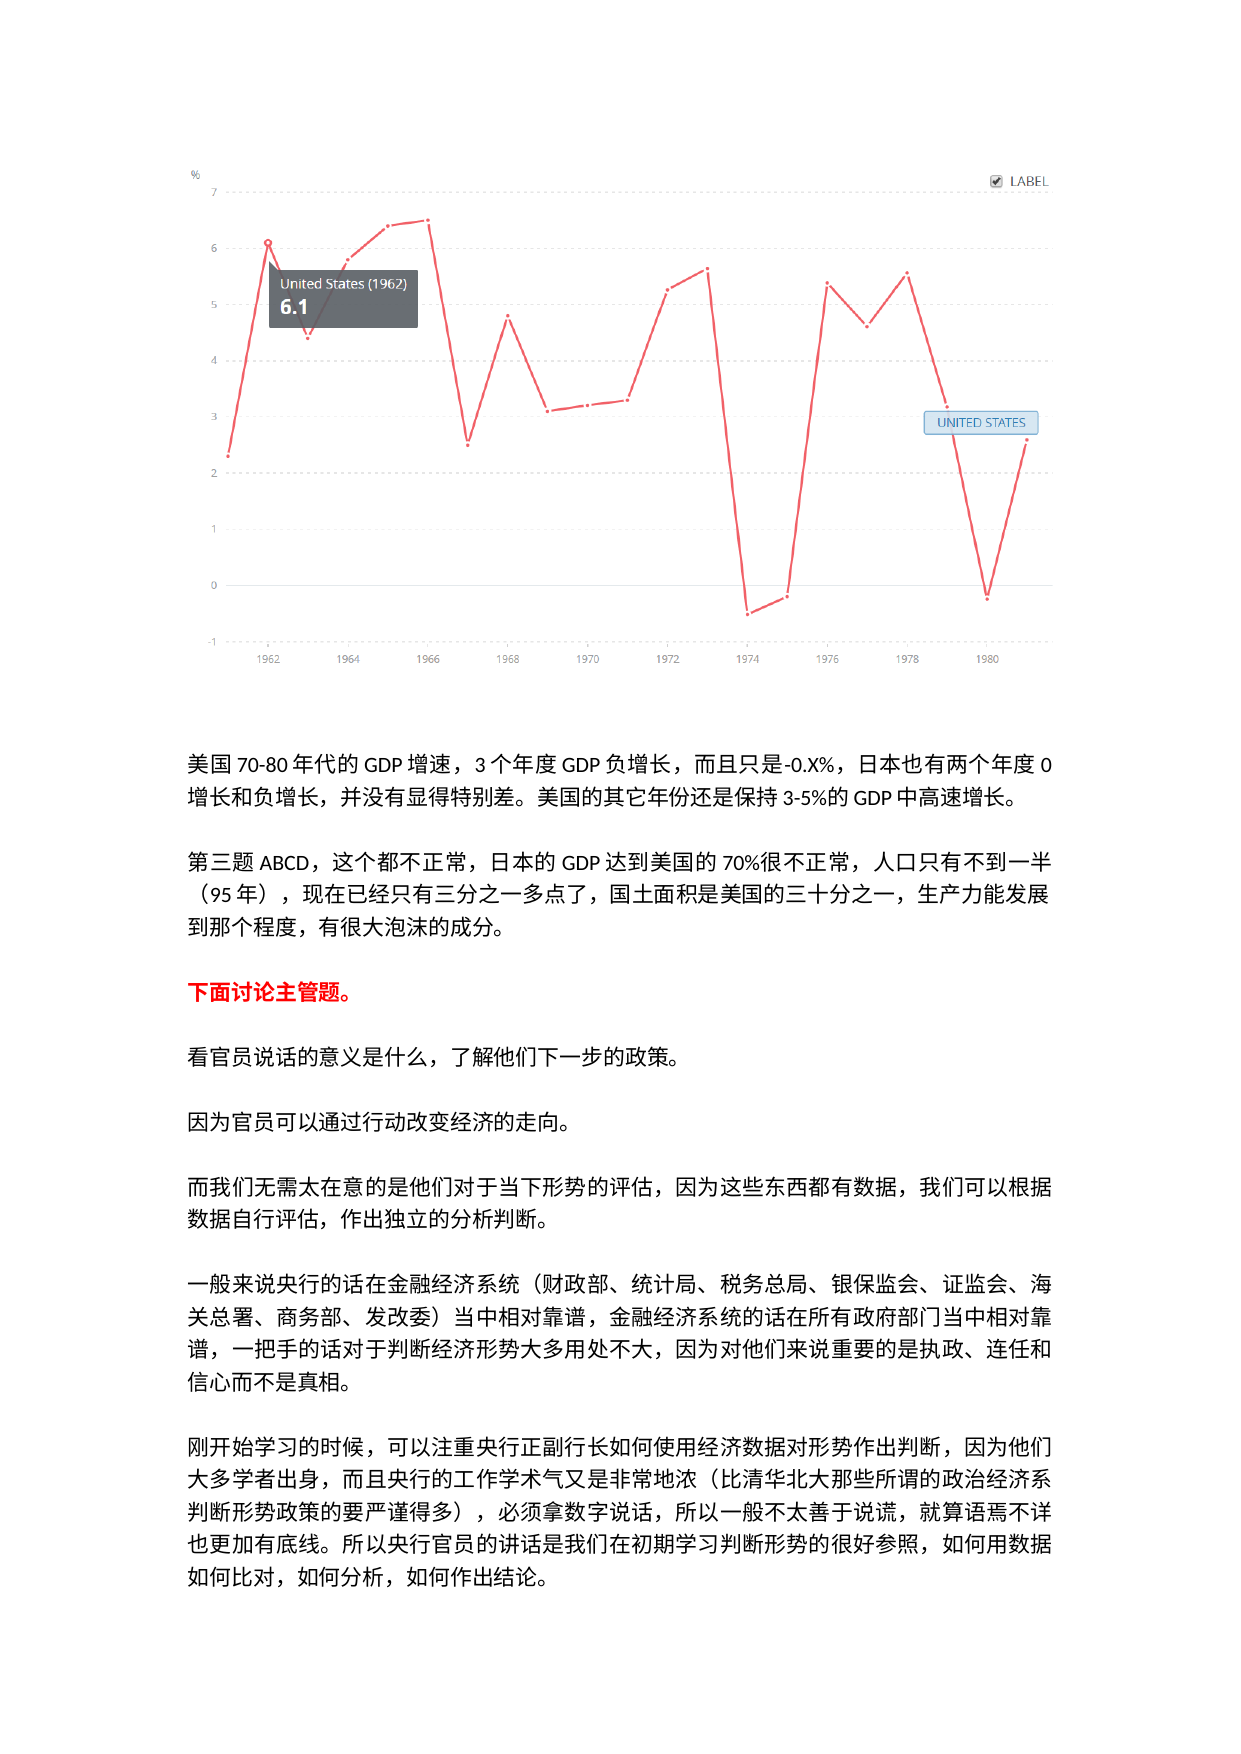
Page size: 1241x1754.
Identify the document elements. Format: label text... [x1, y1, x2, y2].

text 刚开始学习的时候，可以注重央行正副行长如何使用经济数据对形势作出判断，因为他们大多学者出身，而且央行的工作学术气又是非常地浓（比清华北大那些所谓的政治经济系，判断形势政策的要严谨得多），必须拿数字说话，所以一般不太善于说谎，就算语焉不详，也更加有底线。所以央行官员的讲话是我们在初期学习判断形势的很好参照，如何用数据，如何比对，如何分析，如何作出结论。 [187, 1429, 1053, 1592]
text 看官员说话的意义是什么，了解他们下一步的政策。 [187, 1039, 1053, 1072]
text 下面讨论主管题。 [187, 974, 1053, 1007]
text 第三题ABCD，这个都不正常，日本的GDP达到美国的70%很不正常，人口只有不到一半（95年），现在已经只有三分之一多点了，国土面积是美国的三十分之一，生产力能发展到那个程度，有很大泡沫的成分。 [187, 844, 1053, 942]
text 一般来说央行的话在金融经济系统（财政部、统计局、税务总局、银保监会、证监会、海关总署、商务部、发改委）当中相对靠谱，金融经济系统的话在所有政府部门当中相对靠谱，一把手的话对于判断经济形势大多用处不大，因为对他们来说重要的是执政、连任和信心而不是真相。 [187, 1267, 1053, 1397]
text 而我们无需太在意的是他们对于当下形势的评估，因为这些东西都有数据，我们可以根据数据自行评估，作出独立的分析判断。 [187, 1169, 1053, 1234]
text 因为官员可以通过行动改变经济的走向。 [187, 1104, 1053, 1137]
text 美国70-80年代的GDP增速，3个年度GDP负增长，而且只是-0.X%，日本也有两个年度0增长和负增长，并没有显得特别差。美国的其它年份还是保持3-5%的GDP中高速增长。 [187, 747, 1053, 812]
picture [187, 162, 1053, 682]
